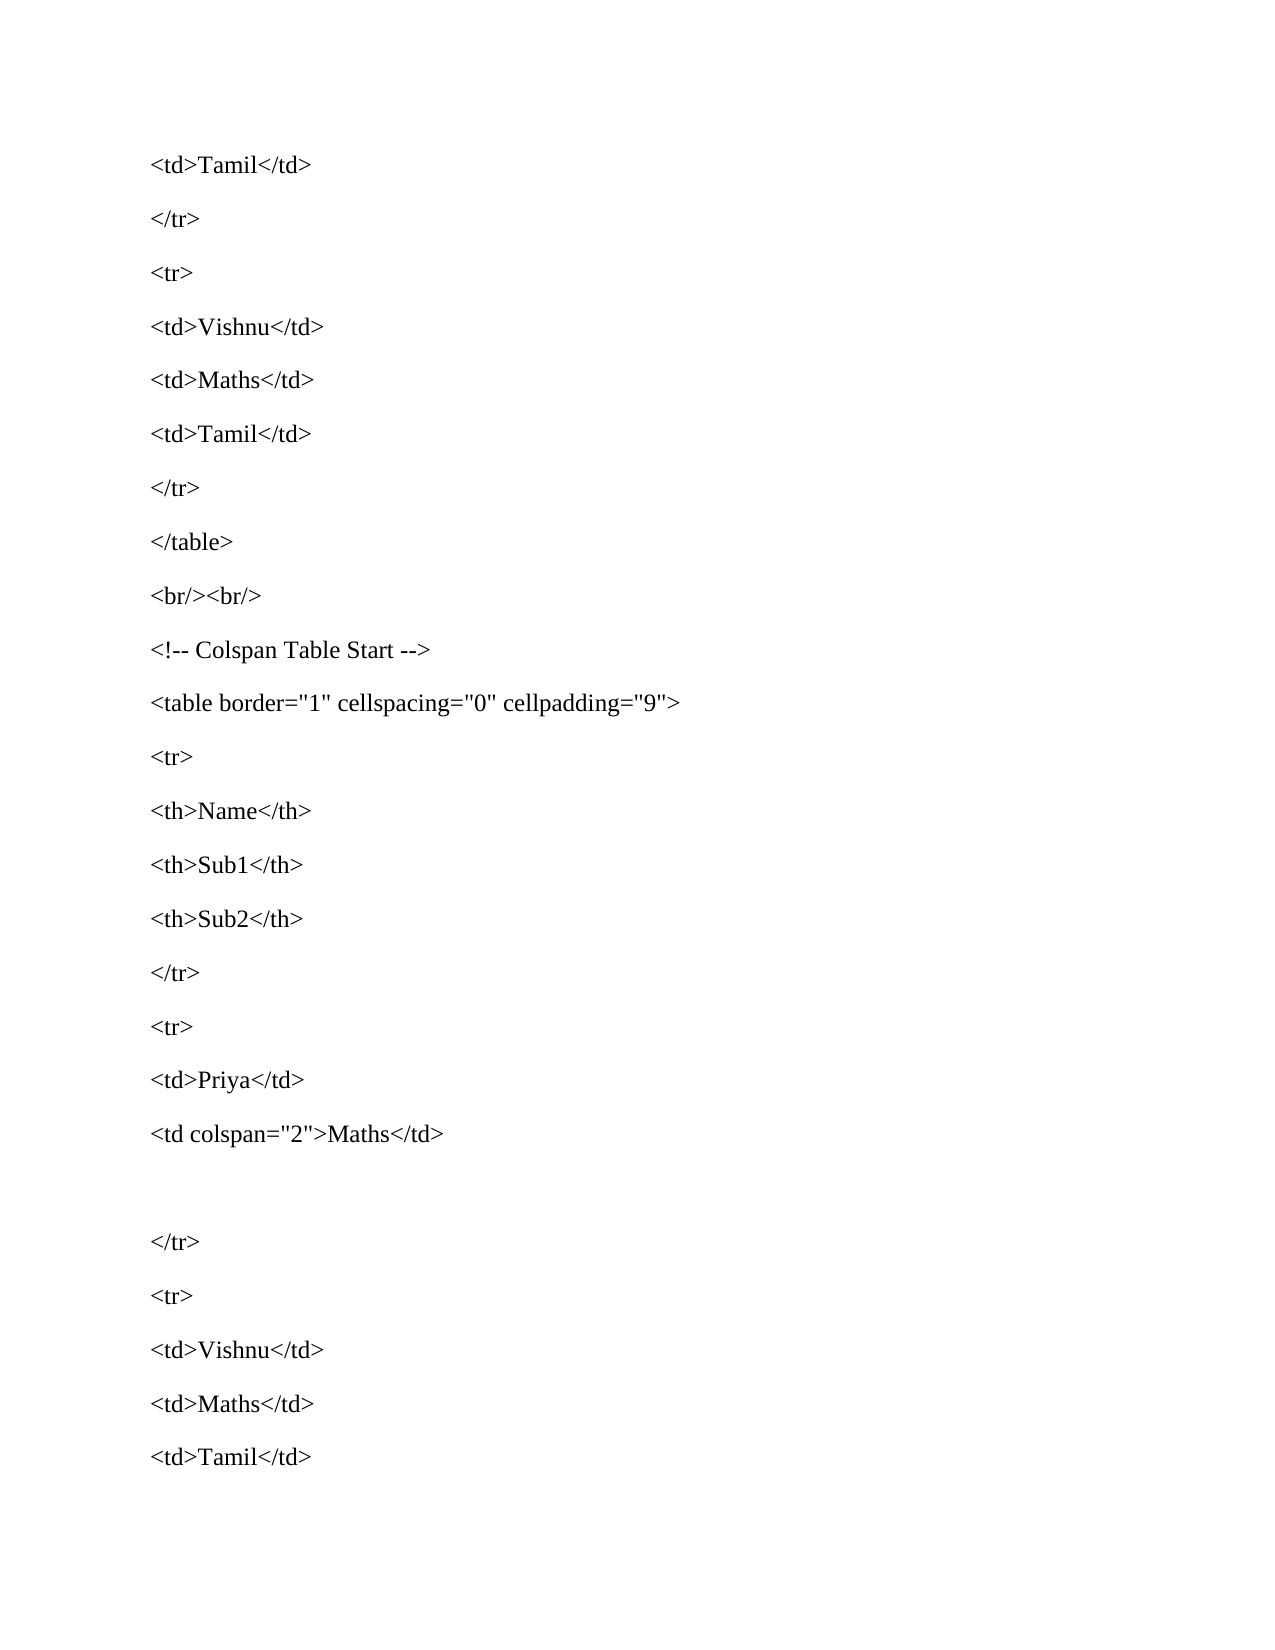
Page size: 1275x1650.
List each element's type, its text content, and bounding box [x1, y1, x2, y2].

text <td>Maths</td> [150, 1389, 1125, 1417]
text </table> [150, 527, 1125, 556]
text </tr> [150, 958, 1125, 987]
text <table border="1" cellspacing="0" cellpadding="9"> [150, 688, 1125, 717]
text <!-- Colspan Table Start --> [150, 635, 1125, 663]
text <tr> [150, 258, 1125, 286]
text <tr> [150, 1281, 1125, 1310]
text <td>Tamil</td> [150, 150, 1125, 179]
text </tr> [150, 473, 1125, 502]
text <td>Vishnu</td> [150, 312, 1125, 340]
text <th>Sub2</th> [150, 904, 1125, 933]
text <tr> [150, 742, 1125, 771]
text <td colspan="2">Maths</td> [150, 1119, 1125, 1148]
text <tr> [150, 1012, 1125, 1040]
text <td>Priya</td> [150, 1066, 1125, 1094]
text <td>Tamil</td> [150, 1442, 1125, 1471]
text <br/><br/> [150, 581, 1125, 609]
text <td>Tamil</td> [150, 419, 1125, 448]
text <th>Name</th> [150, 796, 1125, 825]
text <td>Maths</td> [150, 365, 1125, 394]
text <td>Vishnu</td> [150, 1335, 1125, 1363]
text </tr> [150, 204, 1125, 233]
text </tr> [150, 1227, 1125, 1256]
text <th>Sub1</th> [150, 850, 1125, 879]
